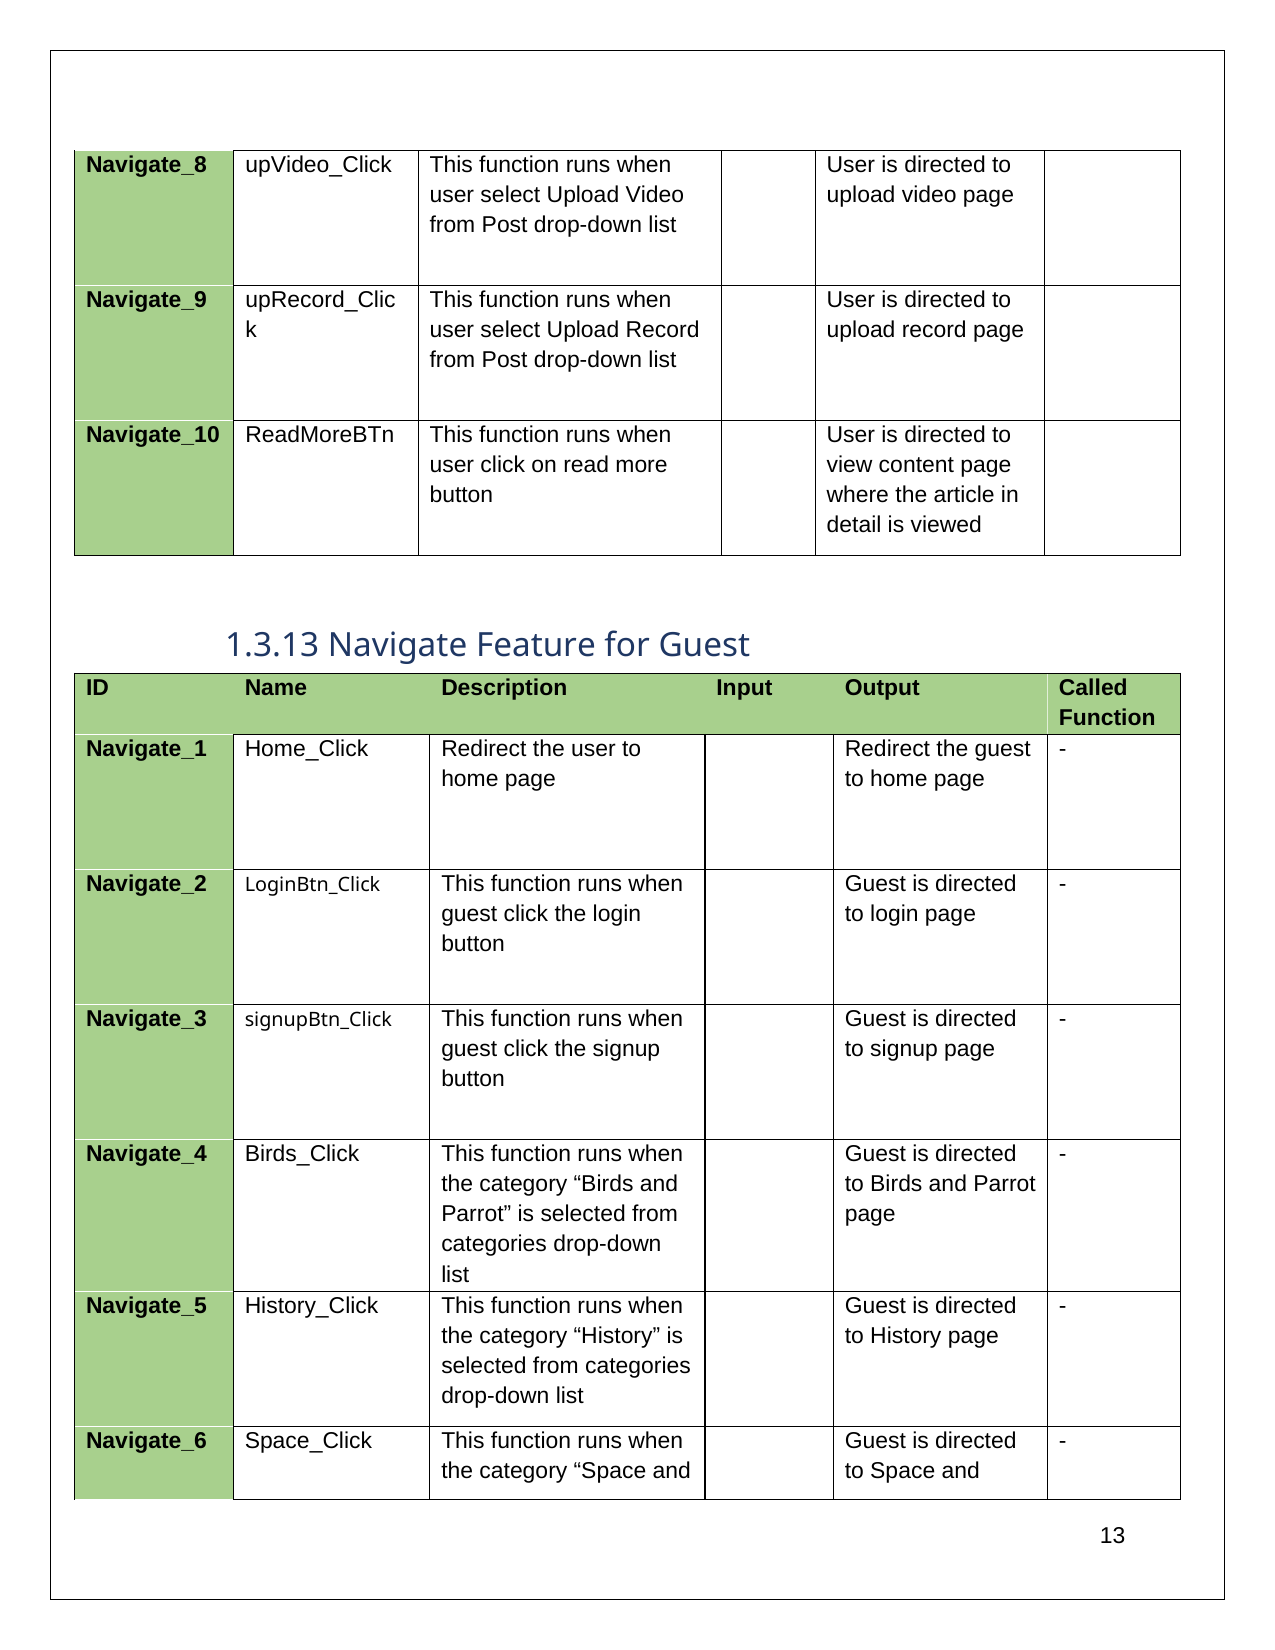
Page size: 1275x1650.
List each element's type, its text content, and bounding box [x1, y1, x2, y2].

table_cell User is directed to upload video page [816, 151, 1044, 285]
table_cell Navigate_1 [75, 735, 233, 869]
table_cell - [1048, 1005, 1180, 1139]
table_cell [706, 1005, 833, 1139]
table_cell - [1048, 1292, 1180, 1426]
table_header Input [705, 674, 833, 734]
table_cell Space_Click [234, 1427, 429, 1499]
table_cell [1045, 421, 1180, 555]
table_cell Navigate_8 [75, 151, 233, 285]
table_cell Home_Click [234, 735, 429, 869]
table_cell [834, 1427, 1047, 1499]
table_cell signupBtn_Click [234, 1005, 429, 1139]
table_cell Guest is directed to login page [834, 870, 1047, 1004]
table_header Called Function [1048, 674, 1180, 734]
table_cell upVideo_Click [234, 151, 418, 285]
table_cell This function runs when user select Upload Video from Post drop-down list [419, 151, 721, 285]
table_cell This function runs when guest click the login button [430, 870, 704, 1004]
table_header ID [75, 674, 233, 734]
table_cell [1045, 286, 1180, 420]
table_cell [722, 151, 815, 285]
table_header Description [430, 674, 705, 734]
table_cell This function runs when the category “History” is selected from categories drop-down list [430, 1292, 704, 1426]
table_cell Navigate_3 [75, 1005, 233, 1139]
table_header Output [833, 674, 1047, 734]
table_cell upRecord_Click [234, 286, 418, 420]
table_cell Guest is directed to signup page [834, 1005, 1047, 1139]
table_cell [722, 421, 815, 555]
table_cell [722, 286, 815, 420]
table_cell - [1048, 870, 1180, 1004]
table_cell LoginBtn_Click [234, 870, 429, 1004]
table_cell Navigate_5 [75, 1292, 233, 1426]
table_cell [706, 1427, 833, 1499]
table_cell - [1048, 1140, 1180, 1291]
table_cell [706, 735, 833, 869]
table_cell Redirect the user to home page [430, 735, 704, 869]
table_cell Navigate_10 [75, 421, 233, 555]
subtitle 1.3.13 Navigate Feature for Guest [225, 620, 1125, 666]
table_cell Redirect the guest to home page [834, 735, 1047, 869]
table_cell Birds_Click [234, 1140, 429, 1291]
table_cell Guest is directed to History page [834, 1292, 1047, 1426]
table_cell ReadMoreBTn [234, 421, 418, 555]
table_cell This function runs when user click on read more button [419, 421, 721, 555]
table_cell [1045, 151, 1180, 285]
table_cell Guest is directed to Birds and Parrot page [834, 1140, 1047, 1291]
table_cell This function runs when guest click the signup button [430, 1005, 704, 1139]
table_cell [706, 1140, 833, 1291]
table_cell - [1048, 735, 1180, 869]
table_cell Navigate_2 [75, 870, 233, 1004]
table_cell User is directed to view content page where the article in detail is viewed [816, 421, 1044, 555]
table_cell Navigate_9 [75, 286, 233, 420]
table_cell User is directed to upload record page [816, 286, 1044, 420]
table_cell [430, 1427, 704, 1499]
table_cell This function runs when the category “Birds and Parrot” is selected from categories drop-down list [430, 1140, 704, 1291]
table_cell This function runs when user select Upload Record from Post drop-down list [419, 286, 721, 420]
table_cell [706, 870, 833, 1004]
table_header Name [233, 674, 430, 734]
table_cell Navigate_4 [75, 1140, 233, 1291]
table_cell [706, 1292, 833, 1426]
table_cell Navigate_6 [75, 1427, 233, 1499]
table_cell History_Click [234, 1292, 429, 1426]
table_cell - [1048, 1427, 1180, 1499]
